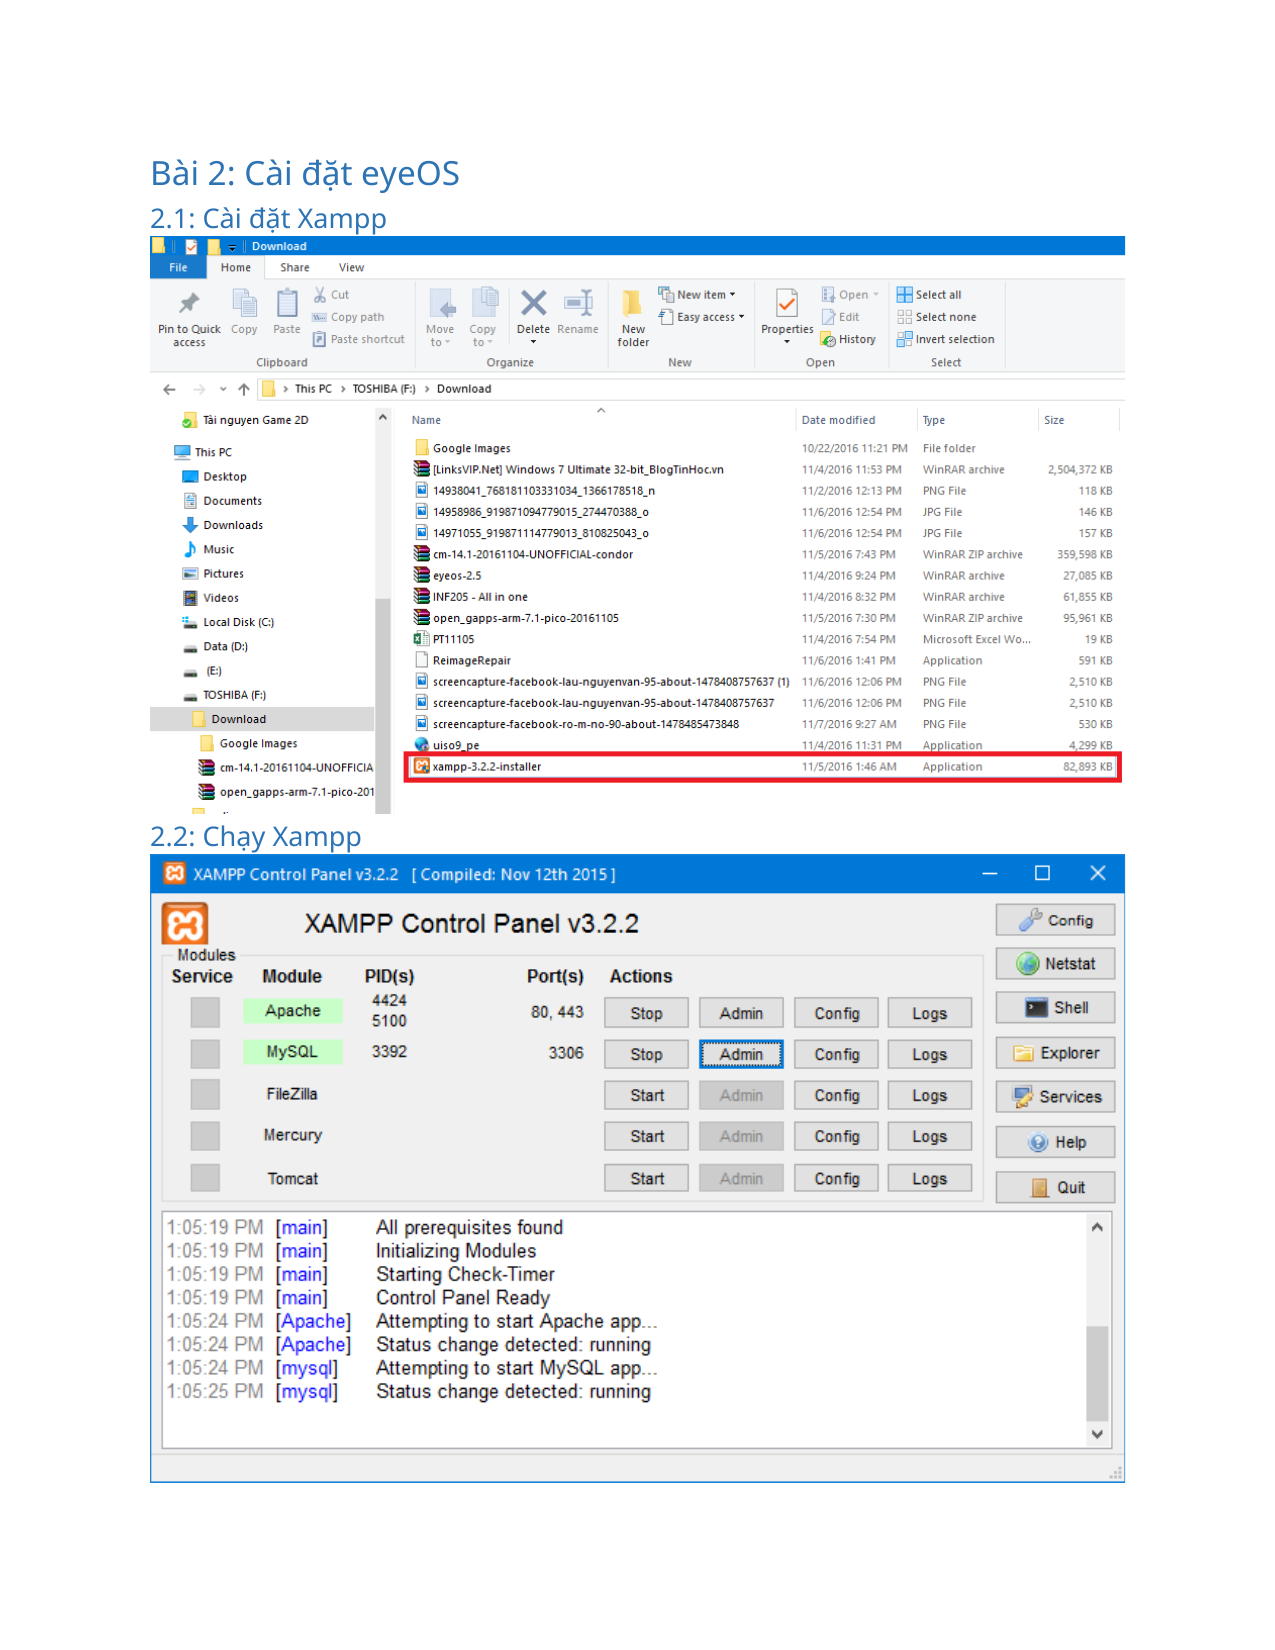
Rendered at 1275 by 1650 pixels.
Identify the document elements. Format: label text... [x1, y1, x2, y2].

subtitle Bài 2: Cài đặt eyeOS [150, 150, 1125, 195]
picture [150, 854, 1125, 1483]
subtitle 2.2: Chạy Xampp [150, 818, 1125, 854]
subtitle 2.1: Cài đặt Xampp [150, 199, 1125, 236]
picture [150, 236, 1125, 814]
